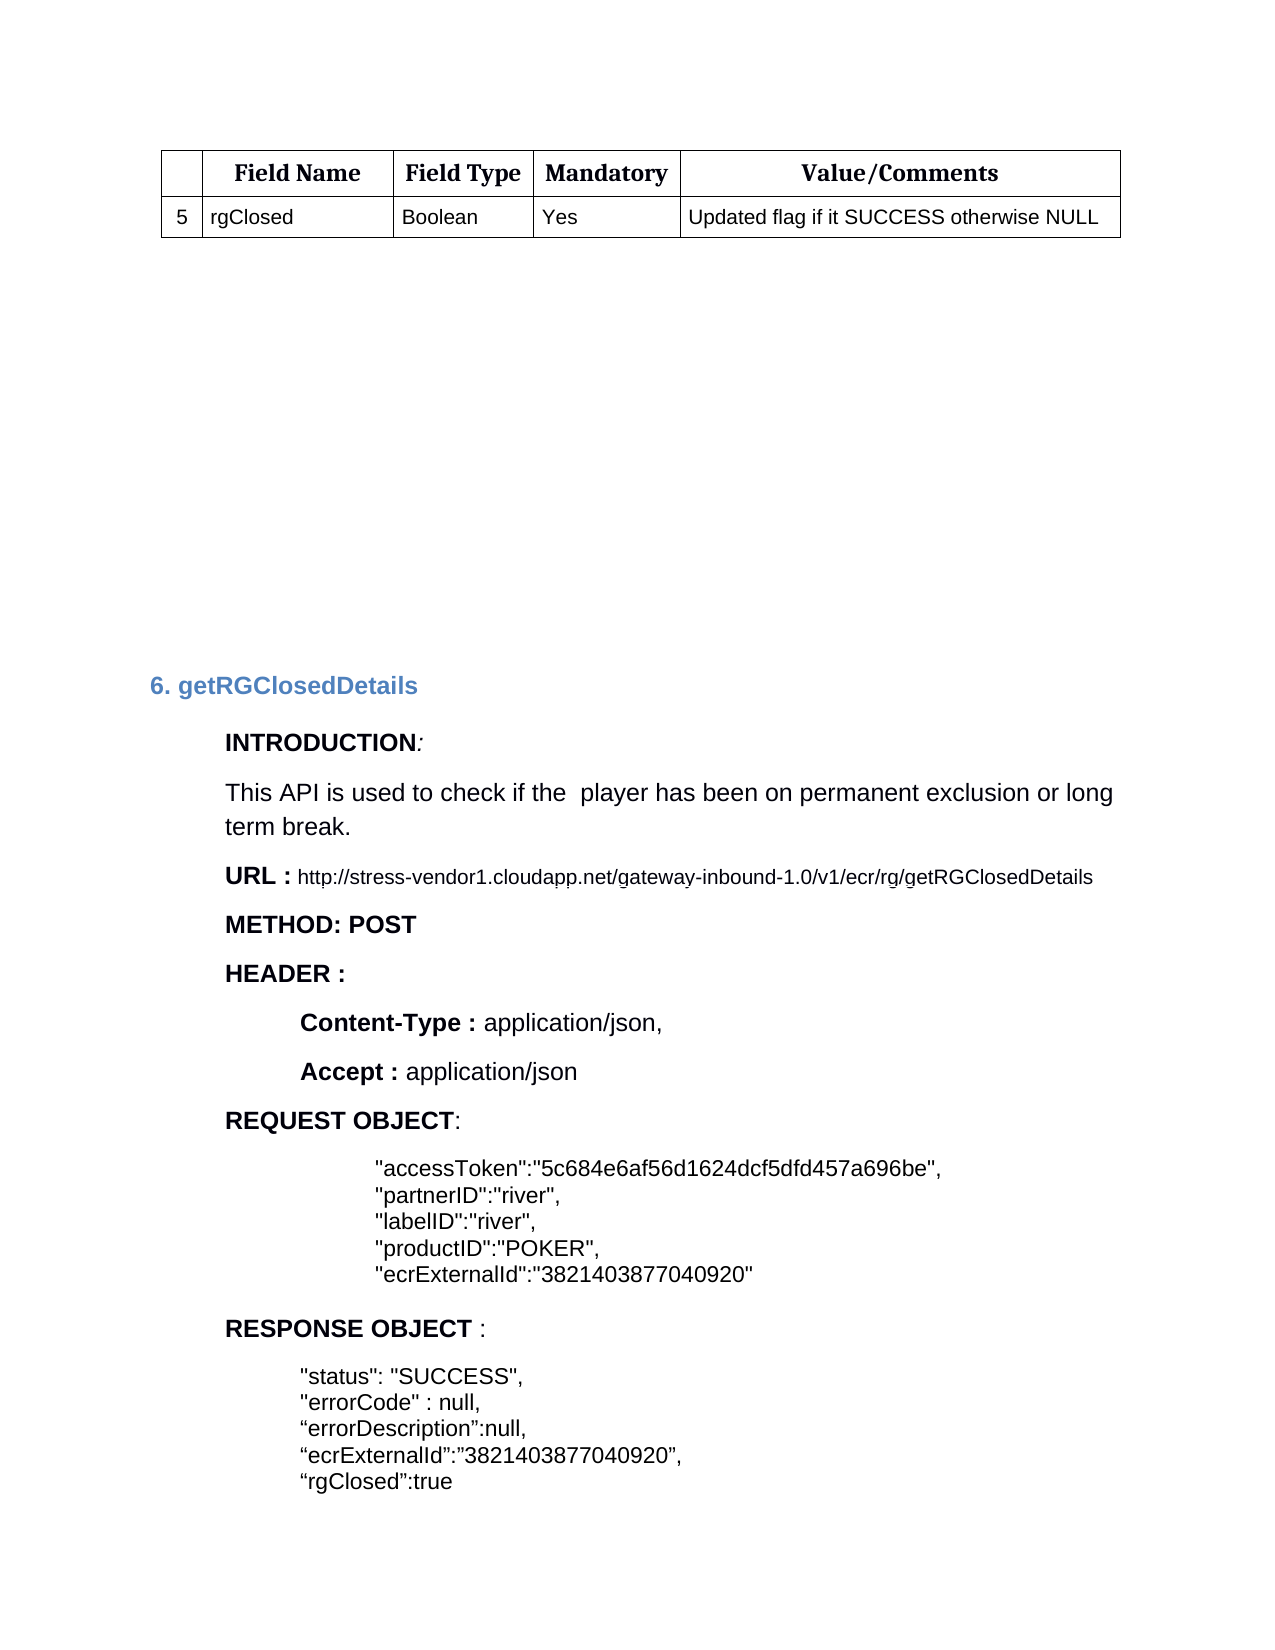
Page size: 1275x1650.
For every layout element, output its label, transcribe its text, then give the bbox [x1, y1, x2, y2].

text This API is used to check if the player has been on permanent exclusion or long term break. [225, 777, 1125, 841]
table_header Field Name [203, 151, 393, 196]
text RESPONSE OBJECT : [225, 1313, 1125, 1342]
text REQUEST OBJECT: [225, 1106, 1125, 1135]
text URL : http://stress-vendor1.cloudapp.net/gateway-inbound-1.0/v1/ecr/rg/getRGClosedDetails [225, 861, 1125, 890]
table_header Field Type [394, 151, 533, 196]
text “errorDescription”:null, [300, 1415, 1125, 1442]
text "productID":"POKER", [300, 1234, 1125, 1261]
text HEADER : [225, 959, 1125, 988]
text Accept : application/json [225, 1057, 1125, 1086]
table_cell Yes [534, 197, 680, 237]
table_cell 5 [162, 197, 202, 237]
text "status": "SUCCESS", [300, 1363, 1125, 1389]
table_cell rgClosed [203, 197, 393, 237]
table_header Value/Comments [681, 151, 1120, 196]
text METHOD: POST [225, 910, 1125, 939]
text "ecrExternalId":"3821403877040920" [300, 1261, 1125, 1287]
table_header [162, 151, 202, 196]
text “ecrExternalId”:”3821403877040920”, [300, 1442, 1125, 1468]
text “rgClosed”:true [300, 1468, 1125, 1494]
subtitle 6. getRGClosedDetails [150, 671, 1125, 700]
text "partnerID":"river", [300, 1182, 1125, 1208]
table_cell Boolean [394, 197, 533, 237]
table_header Mandatory [534, 151, 680, 196]
table_cell Updated flag if it SUCCESS otherwise NULL [681, 197, 1120, 237]
text INTRODUCTION: [225, 728, 1125, 757]
text Content-Type : application/json, [225, 1008, 1125, 1037]
text "errorCode" : null, [300, 1389, 1125, 1415]
text "accessToken":"5c684e6af56d1624dcf5dfd457a696be", [300, 1155, 1125, 1182]
text "labelID":"river", [300, 1208, 1125, 1234]
